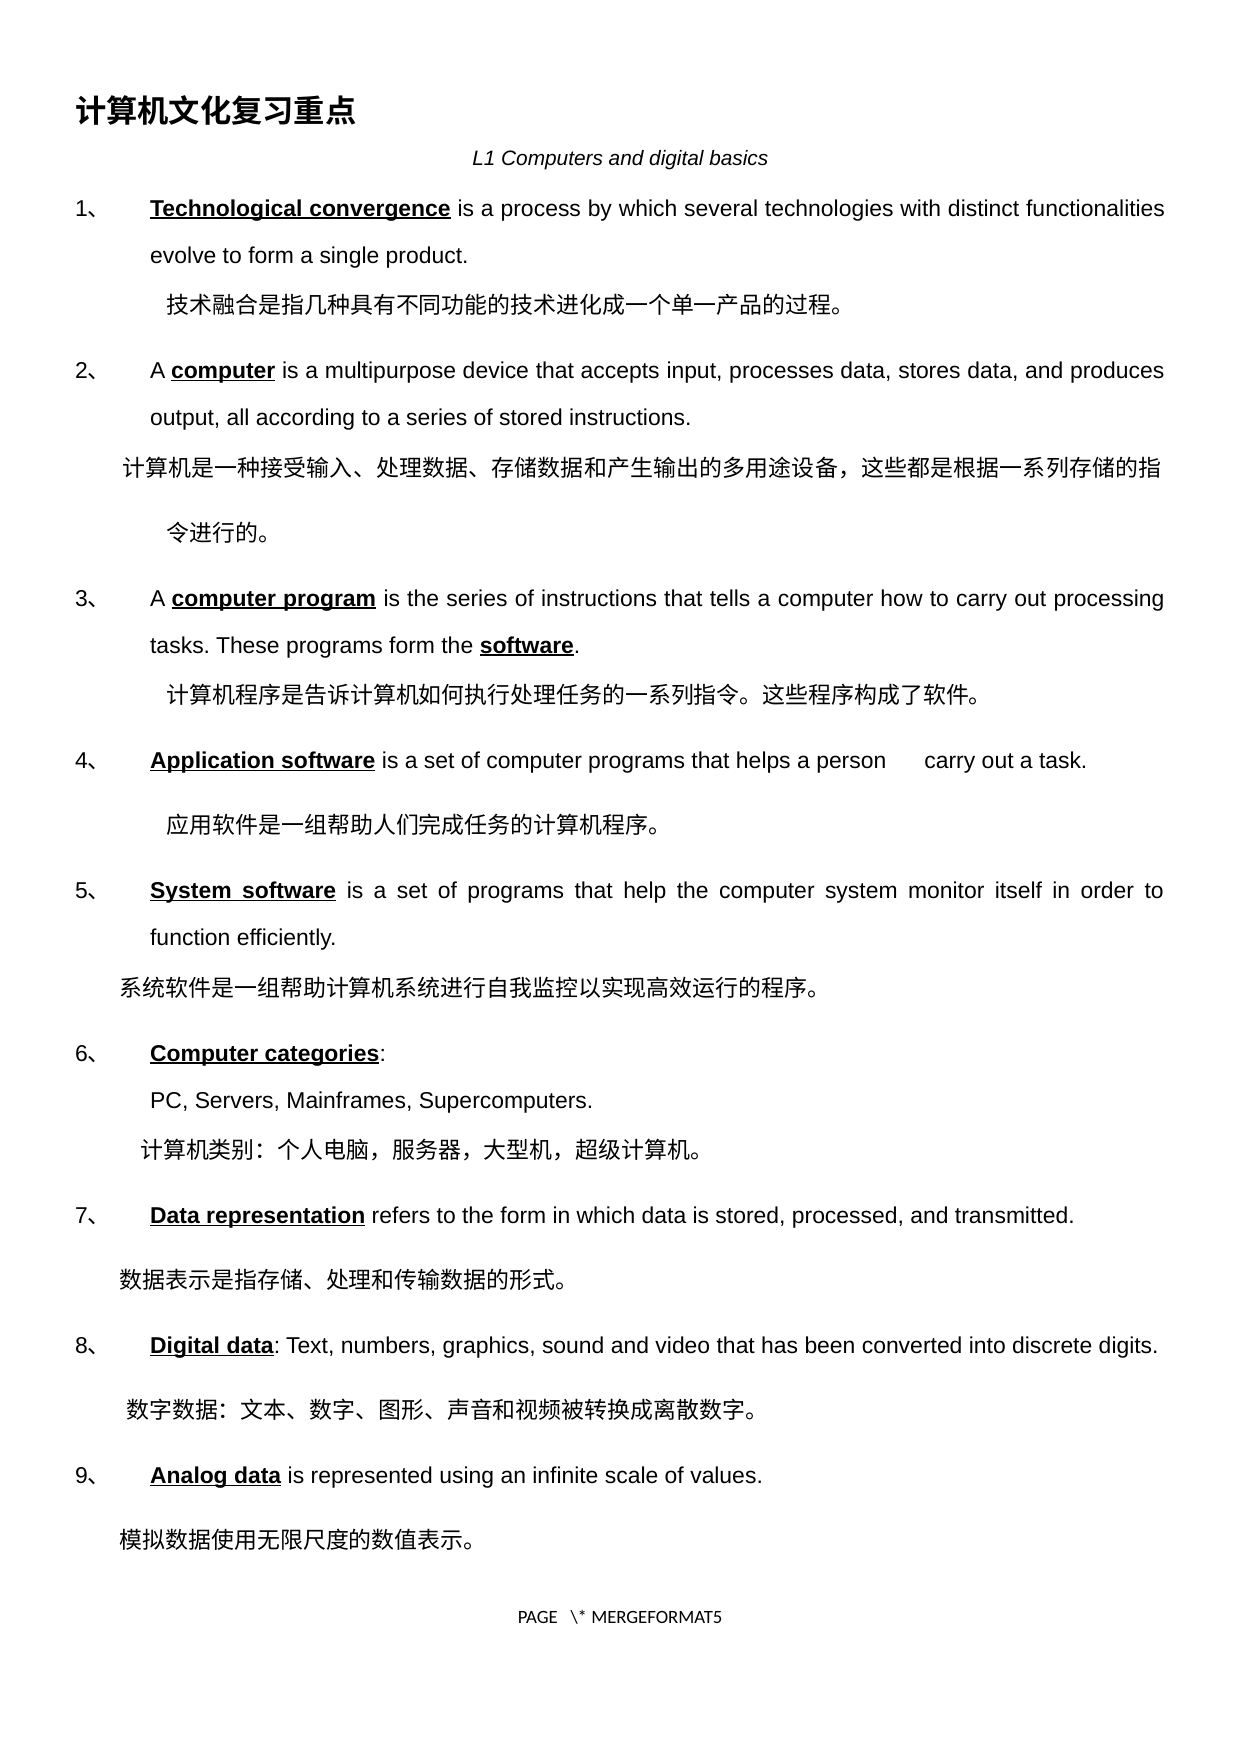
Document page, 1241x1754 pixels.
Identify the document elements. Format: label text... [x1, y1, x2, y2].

list 技术融合是指几种具有不同功能的技术进化成一个单一产品的过程。 [75, 271, 1165, 336]
list 计算机程序是告诉计算机如何执行处理任务的一系列指令。这些程序构成了软件。 [75, 661, 1165, 726]
list A computer program is the series of instructions that tells a computer how to carry out processing tasks. These programs form the software. [75, 564, 1165, 661]
list 应用软件是一组帮助人们完成任务的计算机程序。 [75, 791, 1165, 856]
list Application software is a set of computer programs that helps a person carry out a task. [75, 726, 1165, 791]
text L1 Computers and digital basics [75, 141, 1165, 174]
list 模拟数据使用无限尺度的数值表示。 [75, 1506, 1165, 1571]
list A computer is a multipurpose device that accepts input, processes data, stores data, and produces output, all according to a series of stored instructions. [75, 336, 1165, 434]
list Data representation refers to the form in which data is stored, processed, and transmitted. [75, 1181, 1165, 1246]
list 数字数据：文本、数字、图形、声音和视频被转换成离散数字。 [75, 1376, 1165, 1441]
list Digital data: Text, numbers, graphics, sound and video that has been converted into discrete digits. [75, 1311, 1165, 1376]
list 计算机类别：个人电脑，服务器，大型机，超级计算机。 [75, 1116, 1165, 1181]
list Computer categories: [75, 1019, 1165, 1084]
list PC, Servers, Mainframes, Supercomputers. [150, 1084, 1165, 1116]
list Technological convergence is a process by which several technologies with distinct functionalities evolve to form a single product. [75, 174, 1165, 271]
list 计算机是一种接受输入、处理数据、存储数据和产生输出的多用途设备，这些都是根据一系列存储的指令进行的。 [75, 434, 1165, 564]
list 数据表示是指存储、处理和传输数据的形式。 [75, 1246, 1165, 1311]
list 系统软件是一组帮助计算机系统进行自我监控以实现高效运行的程序。 [75, 954, 1165, 1019]
list System software is a set of programs that help the computer system monitor itself in order to function efficiently. [75, 856, 1165, 954]
list Analog data is represented using an infinite scale of values. [75, 1441, 1165, 1506]
text 计算机文化复习重点 [75, 76, 1165, 141]
